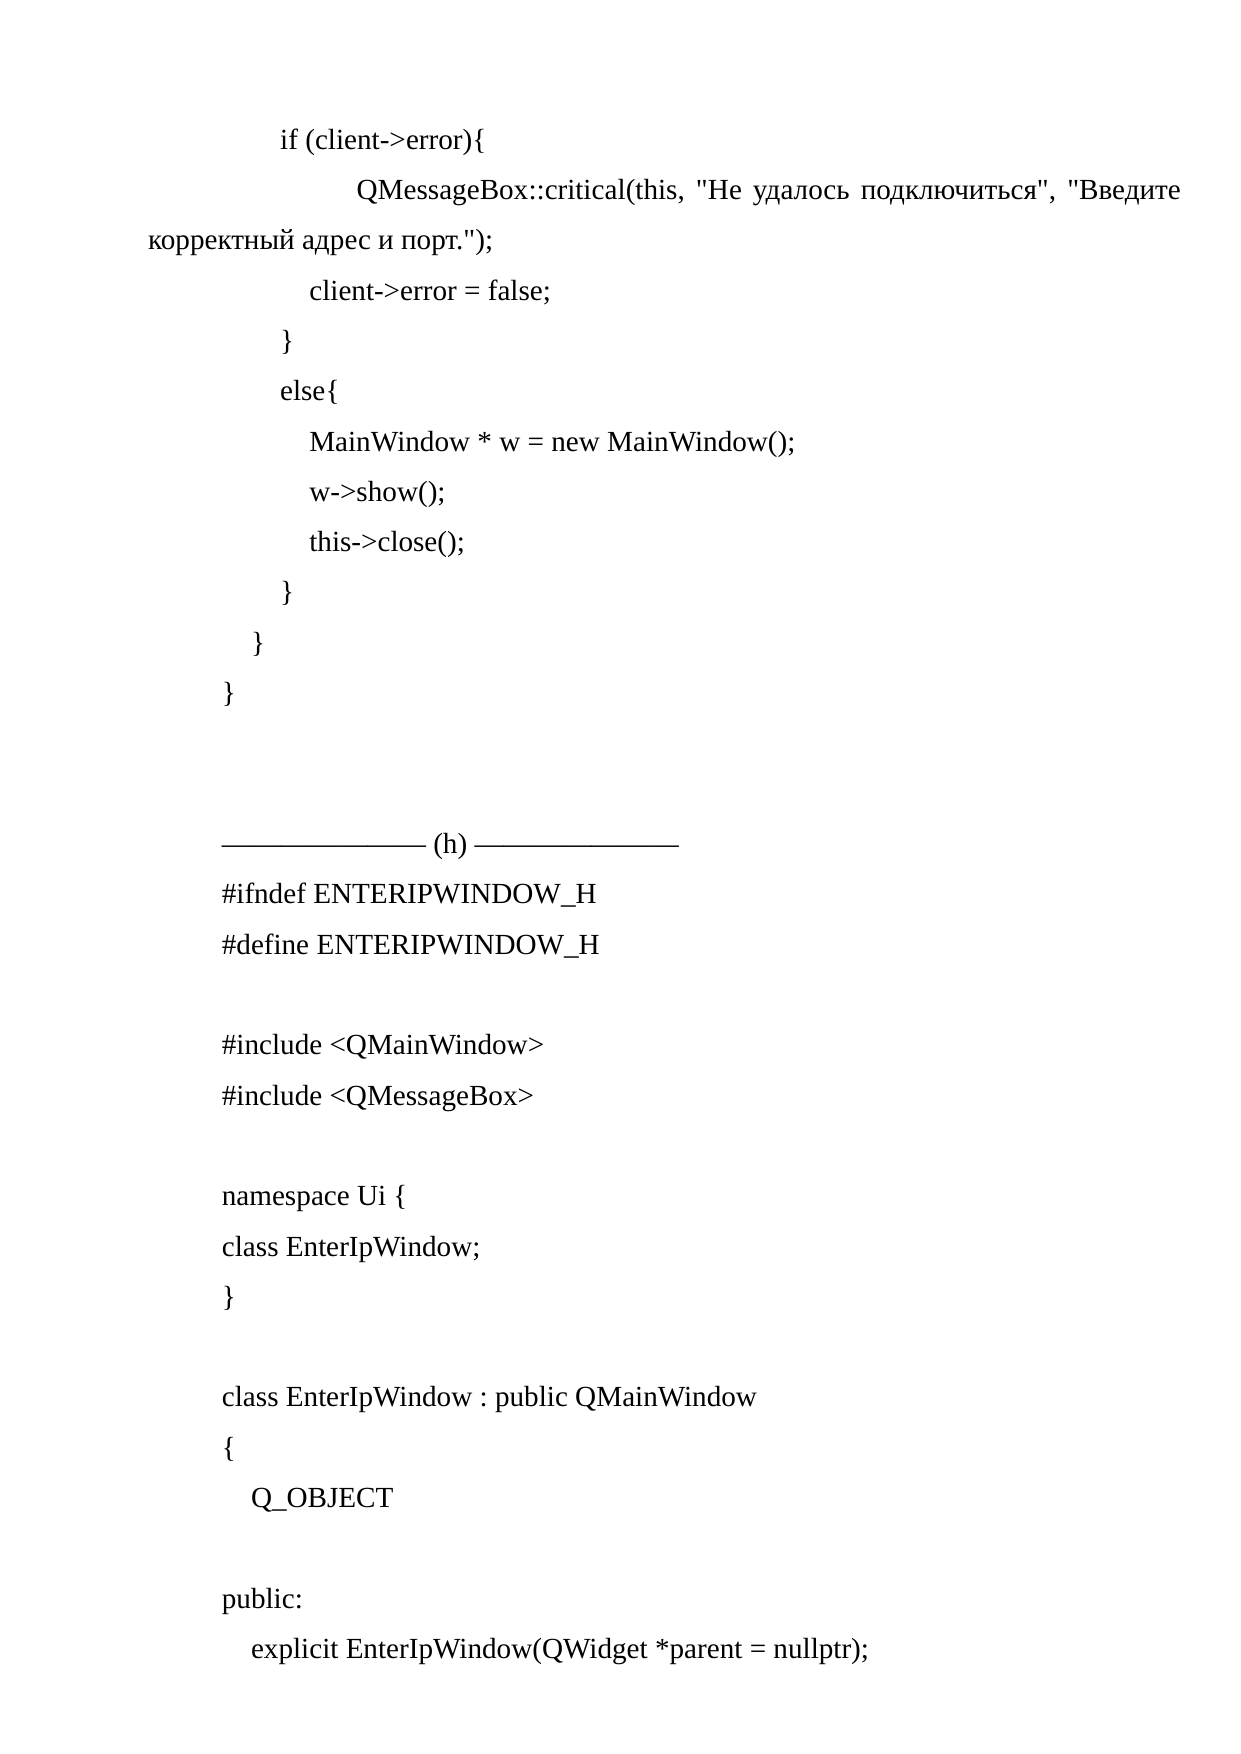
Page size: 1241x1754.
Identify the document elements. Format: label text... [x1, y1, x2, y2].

text w->show(); [148, 474, 1182, 507]
text } [148, 675, 1182, 709]
text namespace Ui { [148, 1178, 1182, 1212]
text else{ [148, 373, 1182, 407]
text client->error = false; [148, 273, 1182, 306]
text this->close(); [148, 524, 1182, 558]
text #include <QMessageBox> [148, 1078, 1182, 1111]
text class EnterIpWindow; [148, 1229, 1182, 1262]
text public: [148, 1581, 1182, 1614]
text #include <QMainWindow> [148, 1027, 1182, 1061]
text Q_OBJECT [148, 1480, 1182, 1514]
text #define ENTERIPWINDOW_H [148, 927, 1182, 960]
text } [148, 323, 1182, 357]
text } [148, 574, 1182, 608]
text } [148, 625, 1182, 658]
text if (client->error){ [148, 122, 1182, 155]
text } [148, 1279, 1182, 1312]
text ——————— (h) ——————— [148, 826, 1182, 860]
text class EnterIpWindow : public QMainWindow [148, 1379, 1182, 1413]
text { [148, 1430, 1182, 1463]
text QMessageBox::critical(this, "Не удалось подключиться", "Введите корректный адрес и порт."); [148, 172, 1182, 256]
text explicit EnterIpWindow(QWidget *parent = nullptr); [148, 1631, 1182, 1665]
text #ifndef ENTERIPWINDOW_H [148, 876, 1182, 910]
text MainWindow * w = new MainWindow(); [148, 424, 1182, 457]
